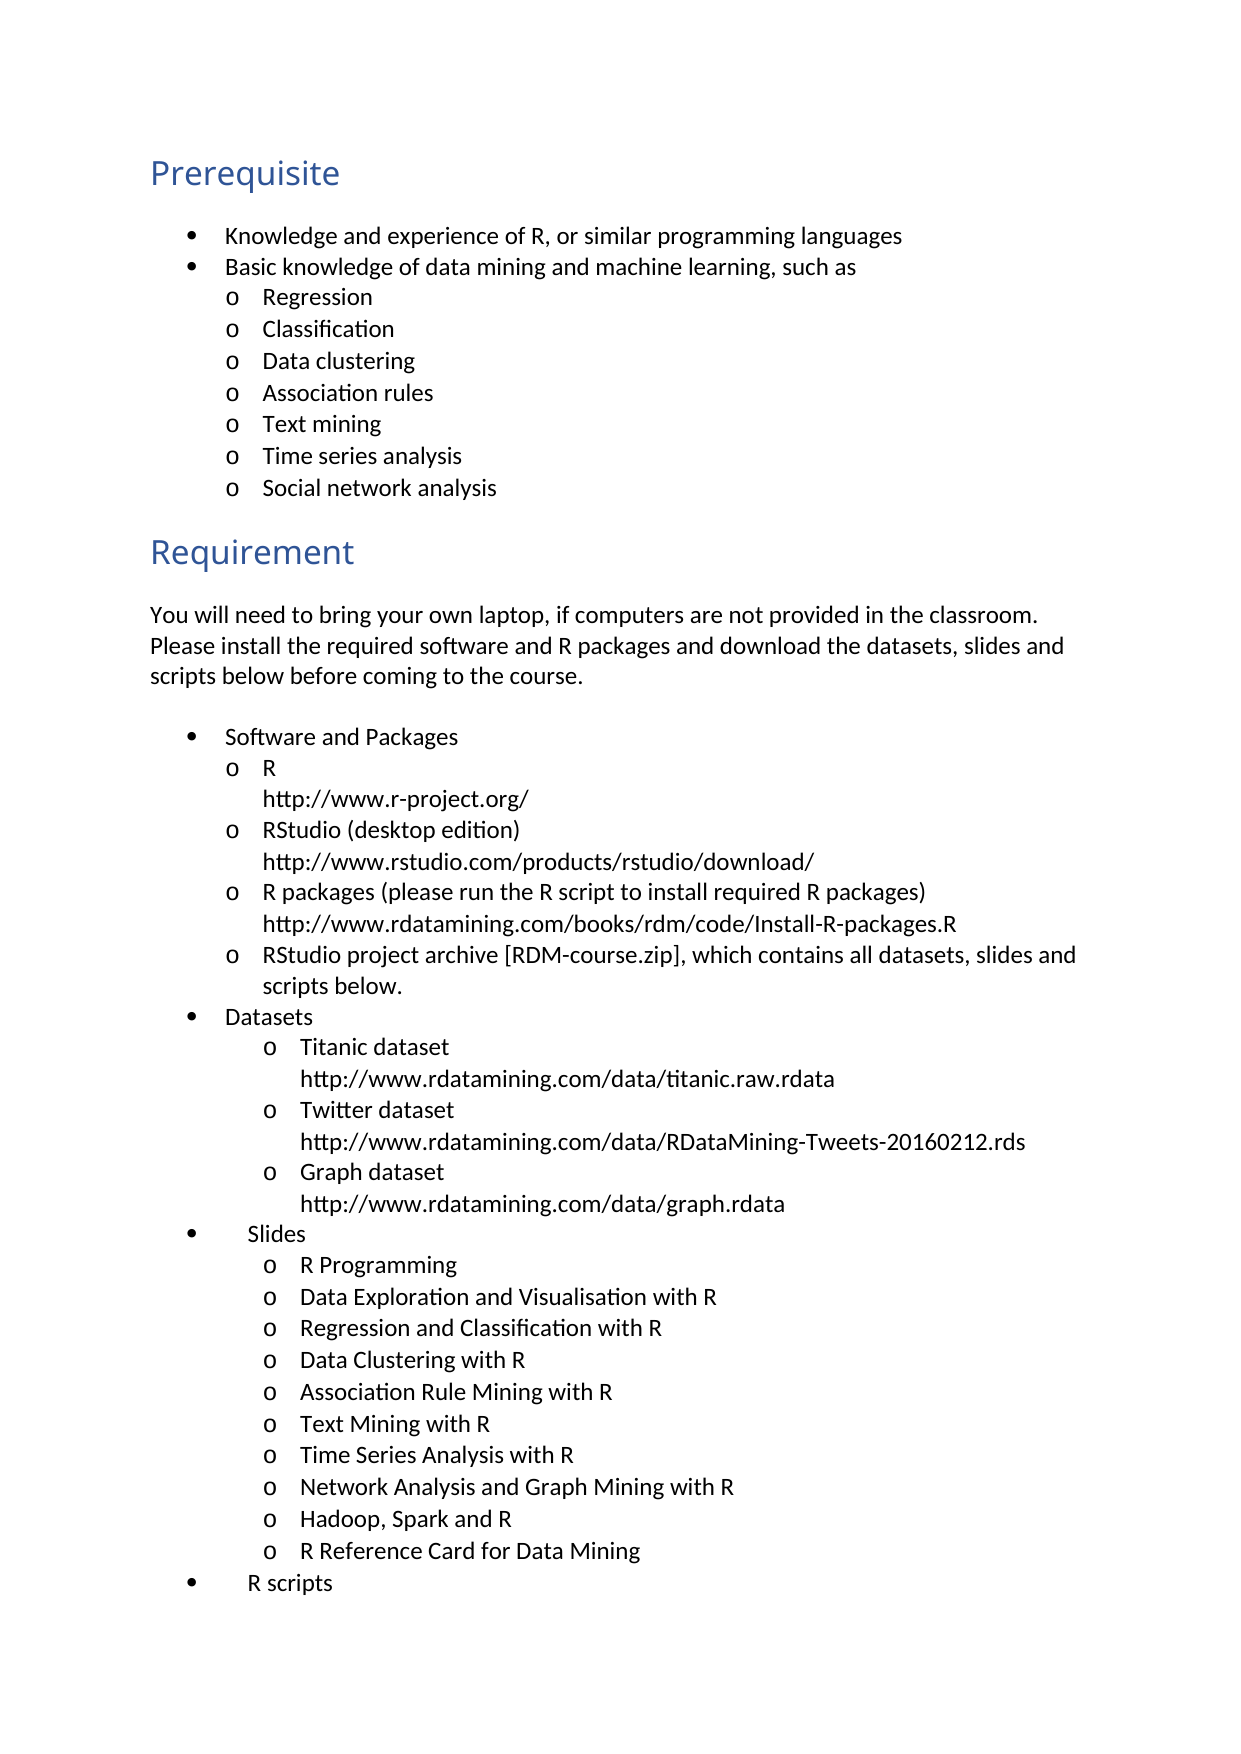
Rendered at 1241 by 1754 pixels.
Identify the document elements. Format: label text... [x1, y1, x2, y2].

list Titanic dataset http://www.rdatamining.com/data/titanic.raw.rdata [262, 1032, 1090, 1094]
list Network Analysis and Graph Mining with R [262, 1471, 1090, 1503]
list Knowledge and experience of R, or similar programming languages [187, 220, 1090, 251]
list Twitter dataset http://www.rdatamining.com/data/RDataMining-Tweets-20160212.rds [262, 1094, 1090, 1156]
list Data Exploration and Visualisation with R [262, 1281, 1090, 1312]
subtitle Requirement [150, 529, 1090, 574]
list Data clustering [225, 345, 1090, 377]
list Time Series Analysis with R [262, 1439, 1090, 1471]
list R scripts [187, 1567, 1090, 1597]
list Classification [225, 313, 1090, 345]
list R Programming [262, 1249, 1090, 1281]
list Graph dataset http://www.rdatamining.com/data/graph.rdata [262, 1156, 1090, 1218]
list Regression and Classification with R [262, 1312, 1090, 1344]
list R Reference Card for Data Mining [262, 1535, 1090, 1567]
list Text mining [225, 408, 1090, 440]
list Basic knowledge of data mining and machine learning, such as [187, 251, 1090, 281]
list Text Mining with R [262, 1408, 1090, 1439]
list RStudio (desktop edition) http://www.rstudio.com/products/rstudio/download/ [225, 814, 1090, 876]
list RStudio project archive [RDM-course.zip], which contains all datasets, slides and scripts below. [225, 939, 1090, 1001]
list Hadoop, Spark and R [262, 1503, 1090, 1535]
subtitle Prerequisite [150, 150, 1090, 195]
list Regression [225, 281, 1090, 313]
list R http://www.r-project.org/ [225, 752, 1090, 814]
list R packages (please run the R script to install required R packages) http://www.rdatamining.com/books/rdm/code/Install-R-packages.R [225, 876, 1090, 939]
list Slides [187, 1218, 1090, 1249]
list Association Rule Mining with R [262, 1376, 1090, 1408]
list Association rules [225, 377, 1090, 408]
list Data Clustering with R [262, 1344, 1090, 1376]
list Time series analysis [225, 440, 1090, 472]
list Social network analysis [225, 472, 1090, 504]
list Software and Packages [187, 721, 1090, 752]
text You will need to bring your own laptop, if computers are not provided in the classroom. Please install the required software and R packages and download the datasets, slides and scripts below before coming to the course. [150, 599, 1090, 691]
list Datasets [187, 1001, 1090, 1032]
